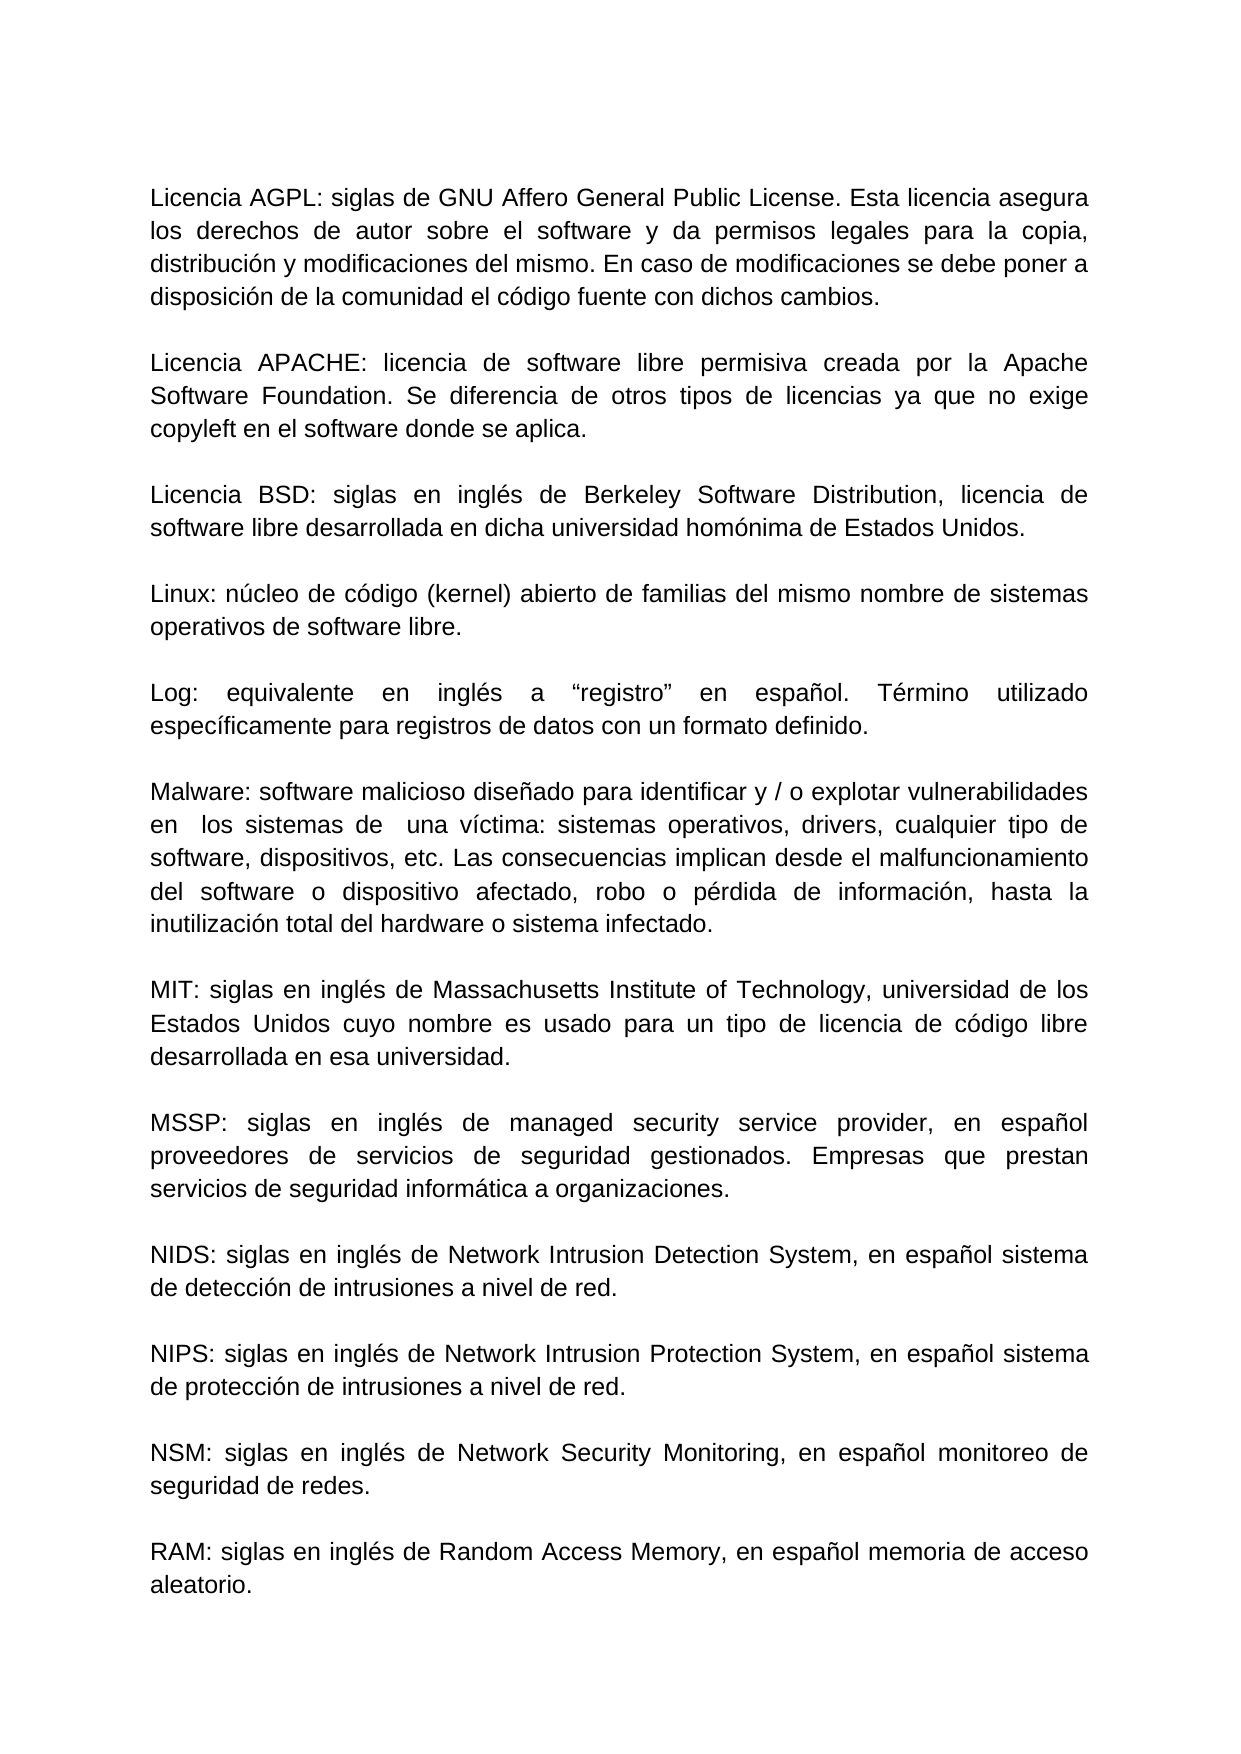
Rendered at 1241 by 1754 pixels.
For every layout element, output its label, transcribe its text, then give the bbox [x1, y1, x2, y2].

text Licencia AGPL: siglas de GNU Affero General Public License. Esta licencia asegura los derechos de autor sobre el software y da permisos legales para la copia, distribución y modificaciones del mismo. En caso de modificaciones se debe poner a disposición de la comunidad el código fuente con dichos cambios. [150, 183, 1090, 311]
text NIDS: siglas en inglés de Network Intrusion Detection System, en español sistema de detección de intrusiones a nivel de red. [150, 1240, 1090, 1301]
text Licencia APACHE: licencia de software libre permisiva creada por la Apache Software Foundation. Se diferencia de otros tipos de licencias ya que no exige copyleft en el software donde se aplica. [150, 348, 1090, 443]
text MIT: siglas en inglés de Massachusetts Institute of Technology, universidad de los Estados Unidos cuyo nombre es usado para un tipo de licencia de código libre desarrollada en esa universidad. [150, 976, 1090, 1070]
text RAM: siglas en inglés de Random Access Memory, en español memoria de acceso aleatorio. [150, 1537, 1090, 1599]
text MSSP: siglas en inglés de managed security service provider, en español proveedores de servicios de seguridad gestionados. Empresas que prestan servicios de seguridad informática a organizaciones. [150, 1108, 1090, 1202]
text NIPS: siglas en inglés de Network Intrusion Protection System, en español sistema de protección de intrusiones a nivel de red. [150, 1339, 1090, 1401]
text Linux: núcleo de código (kernel) abierto de familias del mismo nombre de sistemas operativos de software libre. [150, 579, 1090, 641]
text Malware: software malicioso diseñado para identificar y / o explotar vulnerabilidades en los sistemas de una víctima: sistemas operativos, drivers, cualquier tipo de software, dispositivos, etc. Las consecuencias implican desde el malfuncionamiento del software o dispositivo afectado, robo o pérdida de información, hasta la inutilización total del hardware o sistema infectado. [150, 777, 1090, 938]
text Licencia BSD: siglas en inglés de Berkeley Software Distribution, licencia de software libre desarrollada en dicha universidad homónima de Estados Unidos. [150, 480, 1090, 542]
text NSM: siglas en inglés de Network Security Monitoring, en español monitoreo de seguridad de redes. [150, 1438, 1090, 1499]
text Log: equivalente en inglés a “registro” en español. Término utilizado específicamente para registros de datos con un formato definido. [150, 678, 1090, 740]
